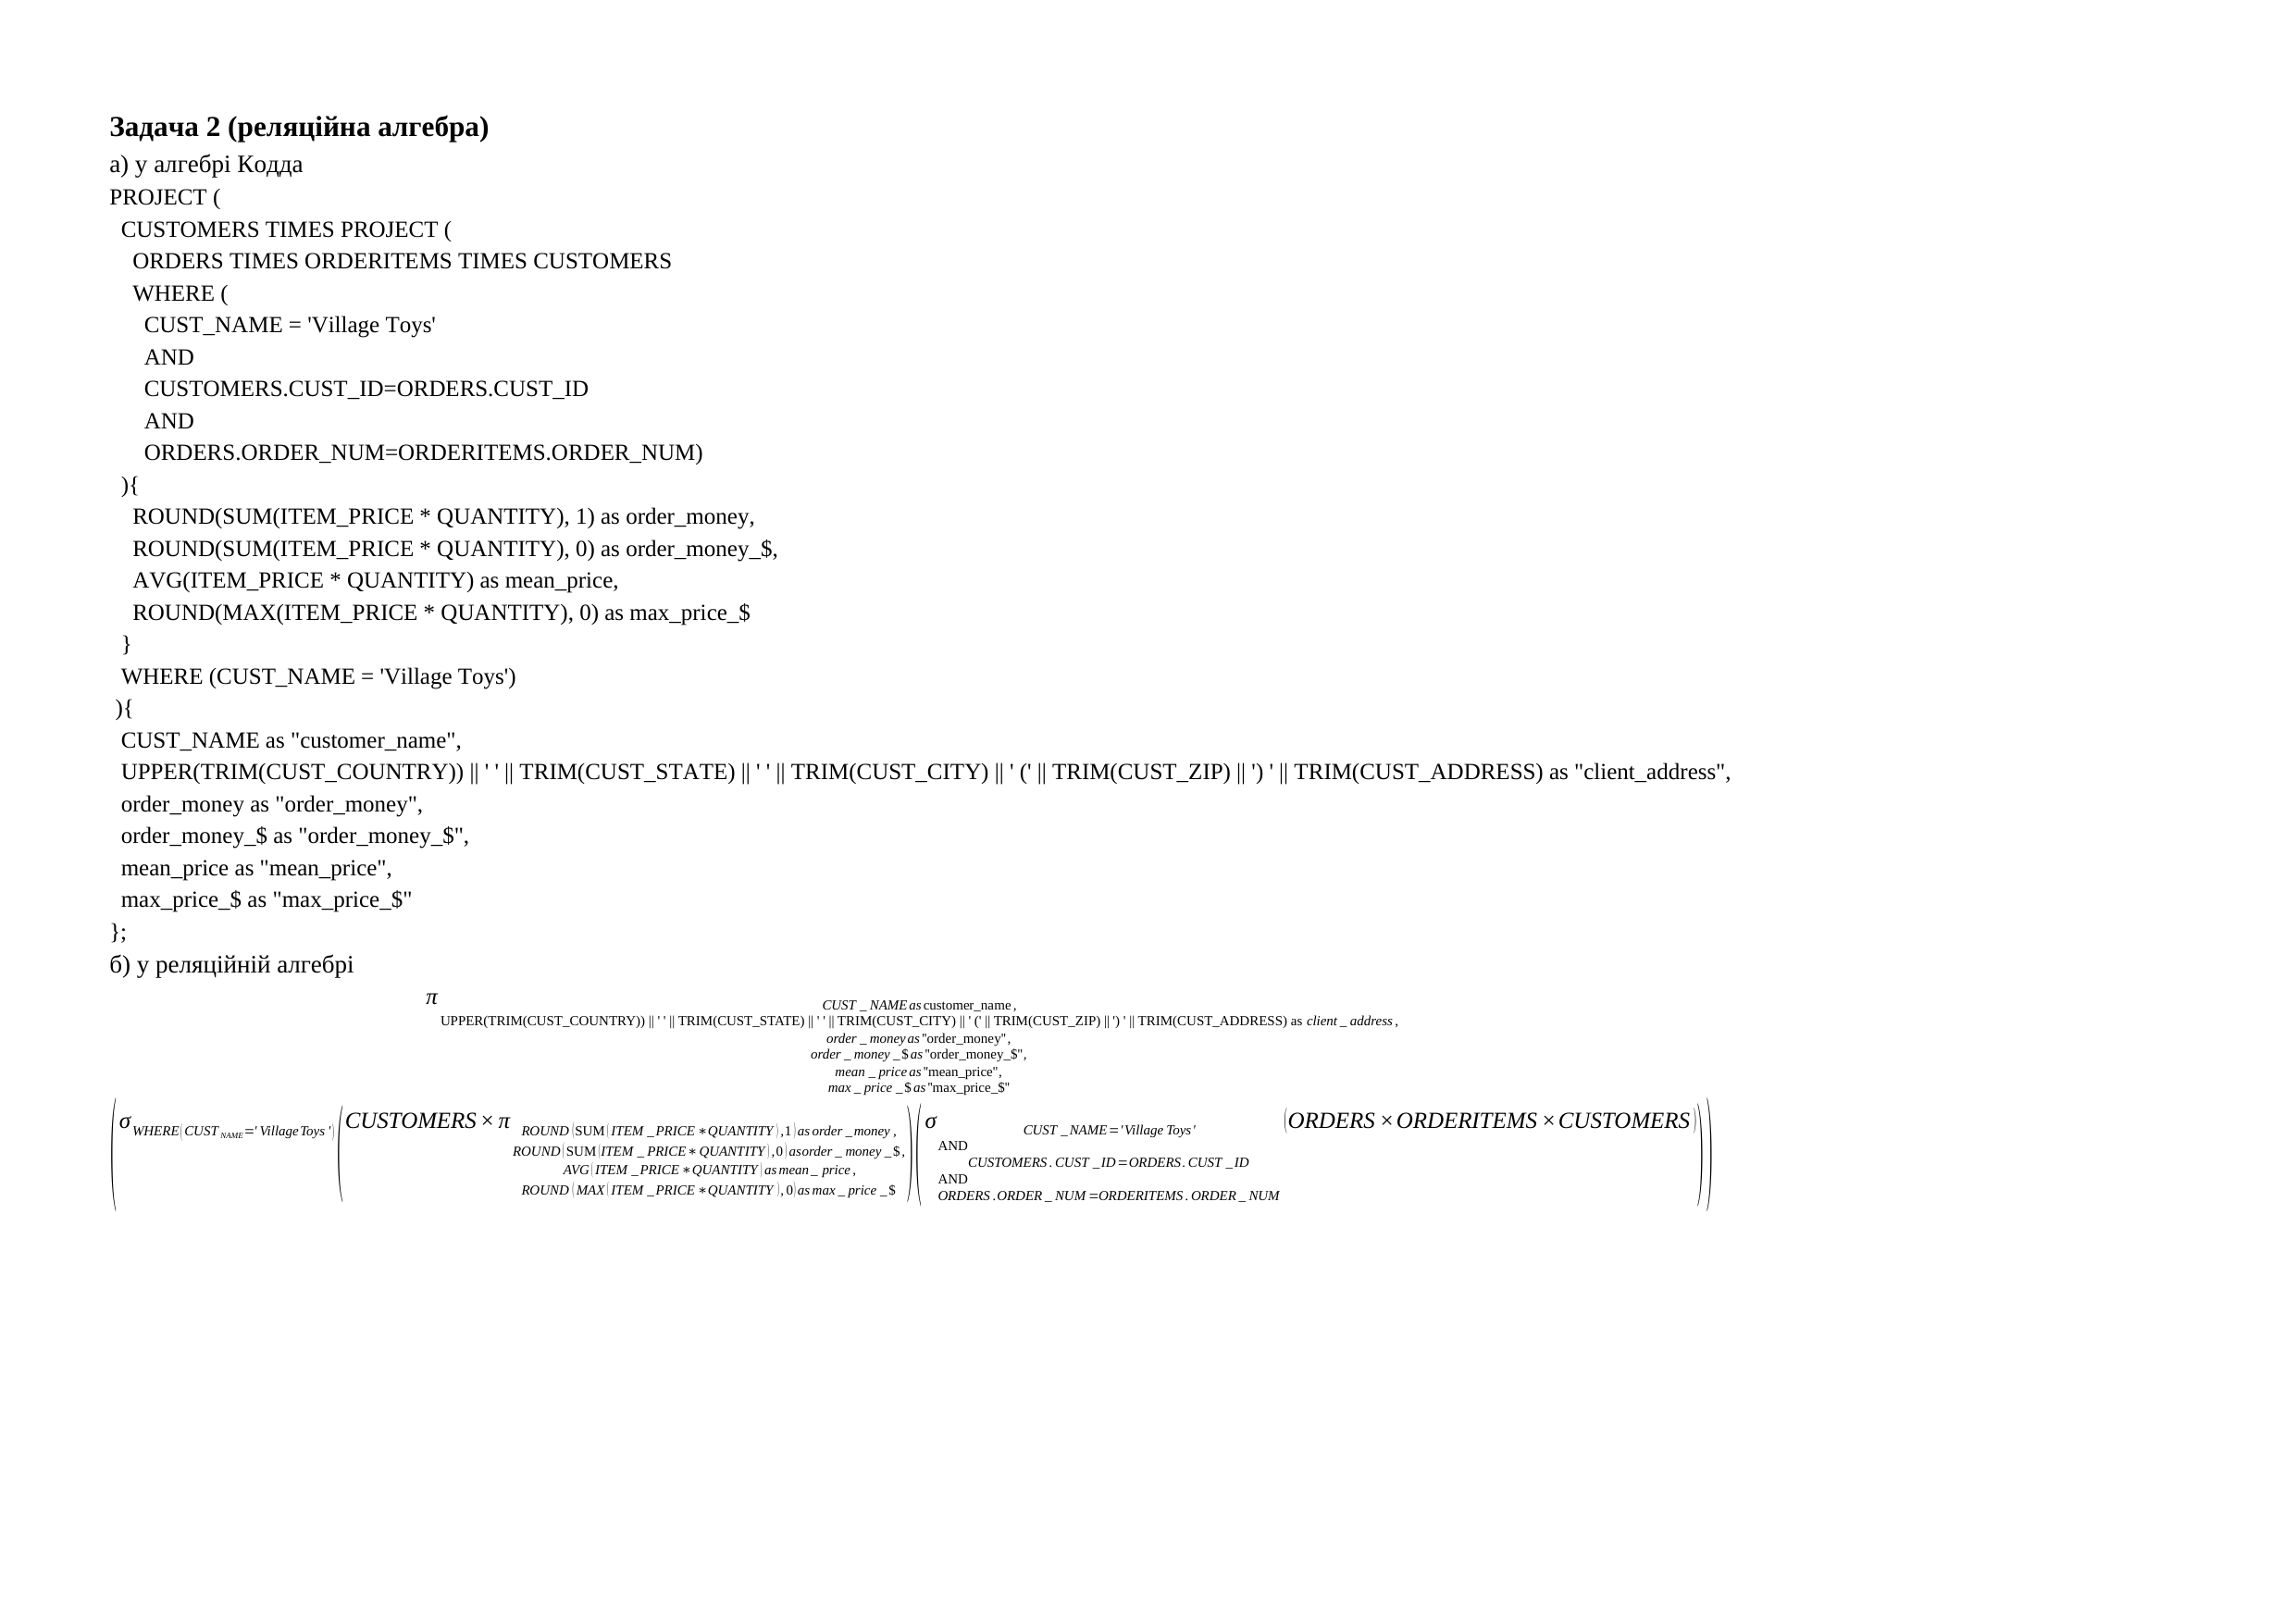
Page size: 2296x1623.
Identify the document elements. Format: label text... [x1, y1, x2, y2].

text CUSTOMERS TIMES PROJECT ( [109, 216, 2186, 242]
text ROUND(SUM(ITEM_PRICE * QUANTITY), 0) as order_money_$, [109, 535, 2186, 562]
text mean_price as "mean_price", [109, 854, 2186, 880]
text AND [109, 407, 2186, 434]
text ROUND(SUM(ITEM_PRICE * QUANTITY), 1) as order_money, [109, 502, 2186, 529]
text ){ [109, 471, 2186, 498]
text UPPER(TRIM(CUST_COUNTRY)) || ' ' || TRIM(CUST_STATE) || ' ' || TRIM(CUST_CITY) || ' (' || TRIM(CUST_ZIP) || ') ' || TRIM(CUST_ADDRESS) as "client_address", [109, 758, 2186, 785]
text CUST_NAME as "customer_name", [109, 726, 2186, 752]
text б) у реляційній алгебрі [109, 949, 2186, 978]
text PROJECT ( [109, 183, 2186, 210]
text WHERE (CUST_NAME = 'Village Toys') [109, 663, 2186, 688]
text AND [109, 343, 2186, 370]
text Задача 2 (реляційна алгебра) [109, 109, 2186, 142]
text WHERE ( [109, 279, 2186, 306]
text max_price_$ as "max_price_$" [109, 886, 2186, 912]
text CUST_NAME = 'Village Toys' [109, 311, 2186, 338]
text order_money as "order_money", [109, 790, 2186, 816]
text order_money_$ as "order_money_$", [109, 822, 2186, 849]
text ROUND(MAX(ITEM_PRICE * QUANTITY), 0) as max_price_$ [109, 599, 2186, 626]
text ){ [109, 694, 2186, 721]
text ORDERS.ORDER_NUM=ORDERITEMS.ORDER_NUM) [109, 439, 2186, 465]
text ORDERS TIMES ORDERITEMS TIMES CUSTOMERS [109, 247, 2186, 274]
text } [109, 630, 2186, 657]
text CUSTOMERS.CUST_ID=ORDERS.CUST_ID [109, 375, 2186, 402]
text }; [109, 918, 2186, 944]
text a) у алгебрі Кодда [109, 149, 2186, 178]
text AVG(ITEM_PRICE * QUANTITY) as mean_price, [109, 566, 2186, 593]
